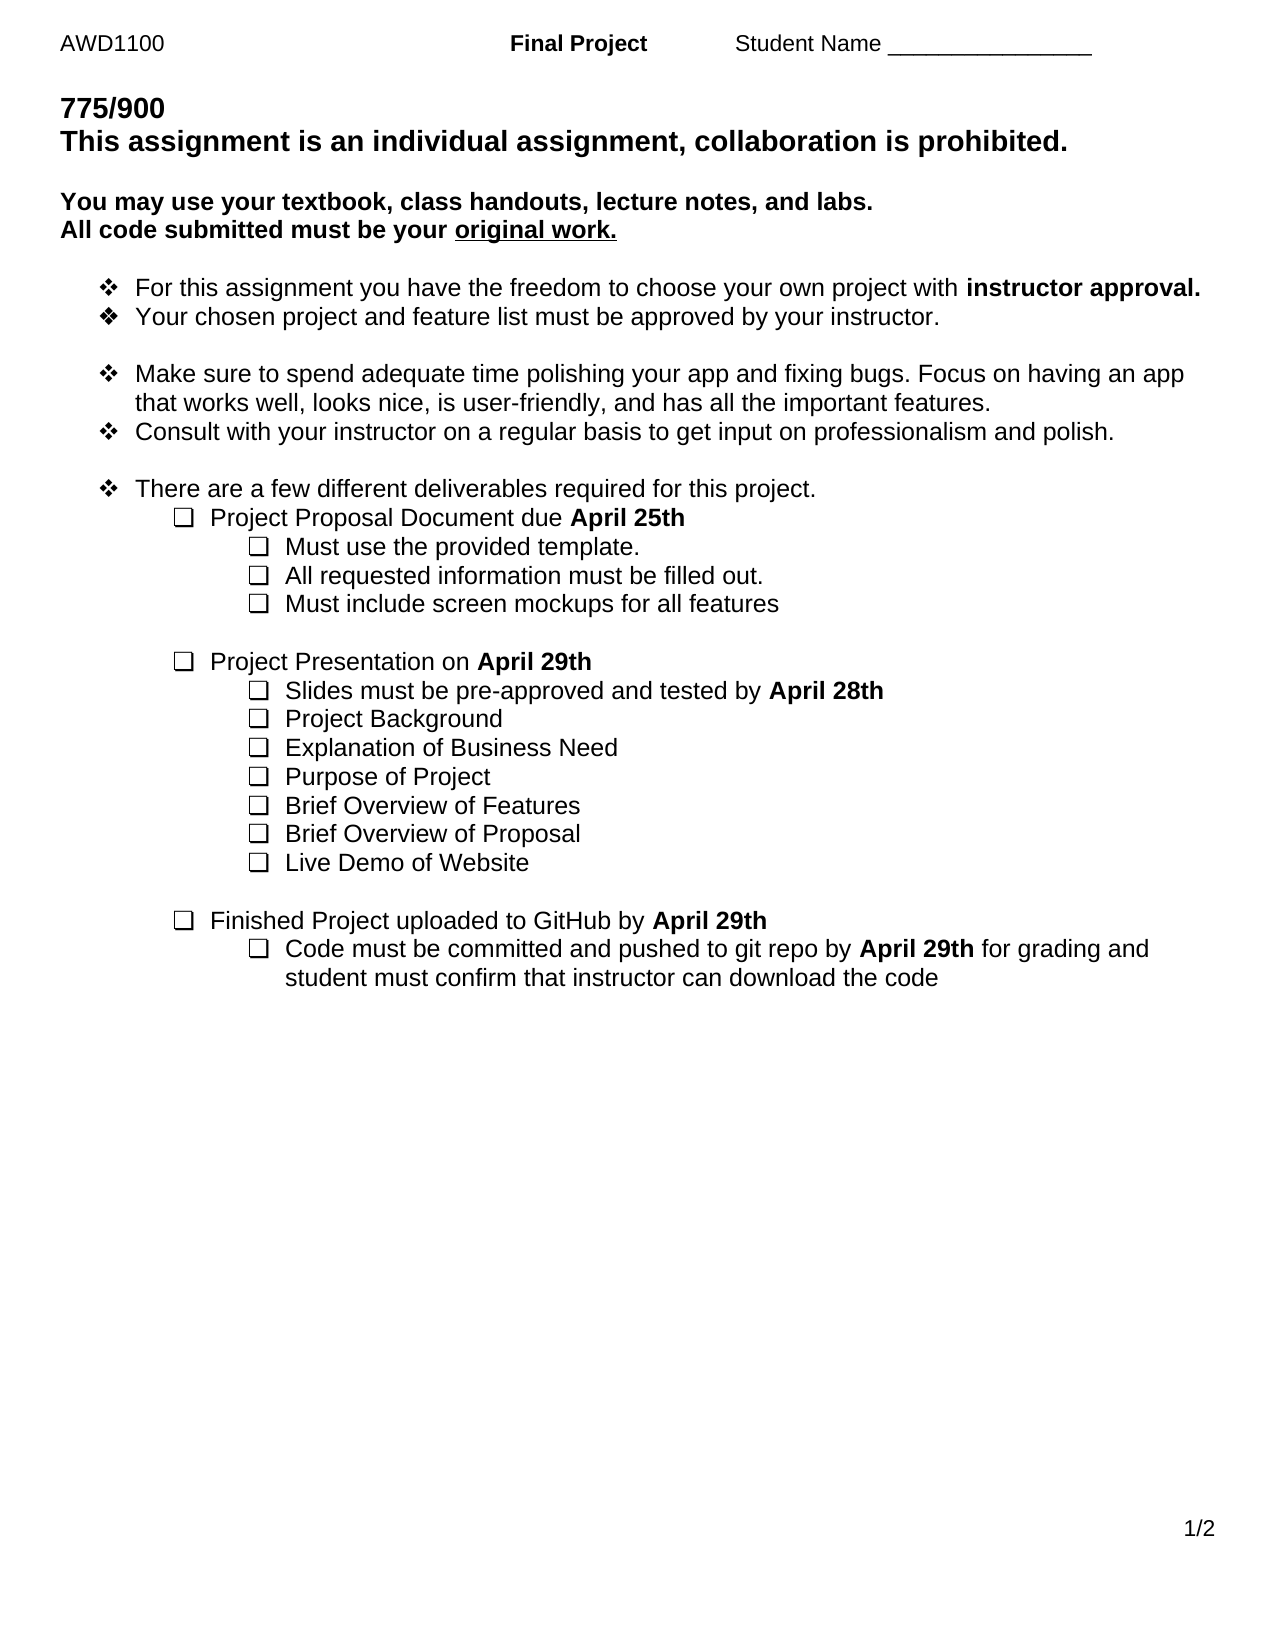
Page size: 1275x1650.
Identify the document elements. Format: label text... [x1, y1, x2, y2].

list Must include screen mockups for all features [247, 589, 1215, 618]
list Finished Project uploaded to GitHub by April 29th [172, 906, 1215, 934]
list All requested information must be filled out. [247, 561, 1215, 589]
list Explanation of Business Need [247, 733, 1215, 762]
list Code must be committed and pushed to git repo by April 29th for grading and student must confirm that instructor can download the code [247, 934, 1215, 992]
list Live Demo of Website [247, 848, 1215, 877]
list Slides must be pre-approved and tested by April 28th [247, 676, 1215, 704]
list Project Background [247, 704, 1215, 733]
text You may use your textbook, class handouts, lecture notes, and labs. [60, 186, 1215, 215]
list Project Proposal Document due April 25th [172, 503, 1215, 532]
list There are a few different deliverables required for this project. [97, 474, 1215, 503]
list Brief Overview of Proposal [247, 819, 1215, 848]
list Purpose of Project [247, 762, 1215, 791]
text This assignment is an individual assignment, collaboration is prohibited. [60, 124, 1215, 158]
list For this assignment you have the freedom to choose your own project with instructor approval. [97, 273, 1215, 302]
list Must use the provided template. [247, 532, 1215, 561]
list Brief Overview of Features [247, 791, 1215, 819]
list Your chosen project and feature list must be approved by your instructor. [97, 302, 1215, 330]
list Consult with your instructor on a regular basis to get input on professionalism and polish. [97, 417, 1215, 446]
text 775/900 [60, 91, 1215, 124]
list Make sure to spend adequate time polishing your app and fixing bugs. Focus on having an app that works well, looks nice, is user-friendly, and has all the important features. [97, 359, 1215, 417]
text All code submitted must be your original work. [60, 215, 1215, 244]
list Project Presentation on April 29th [172, 647, 1215, 676]
